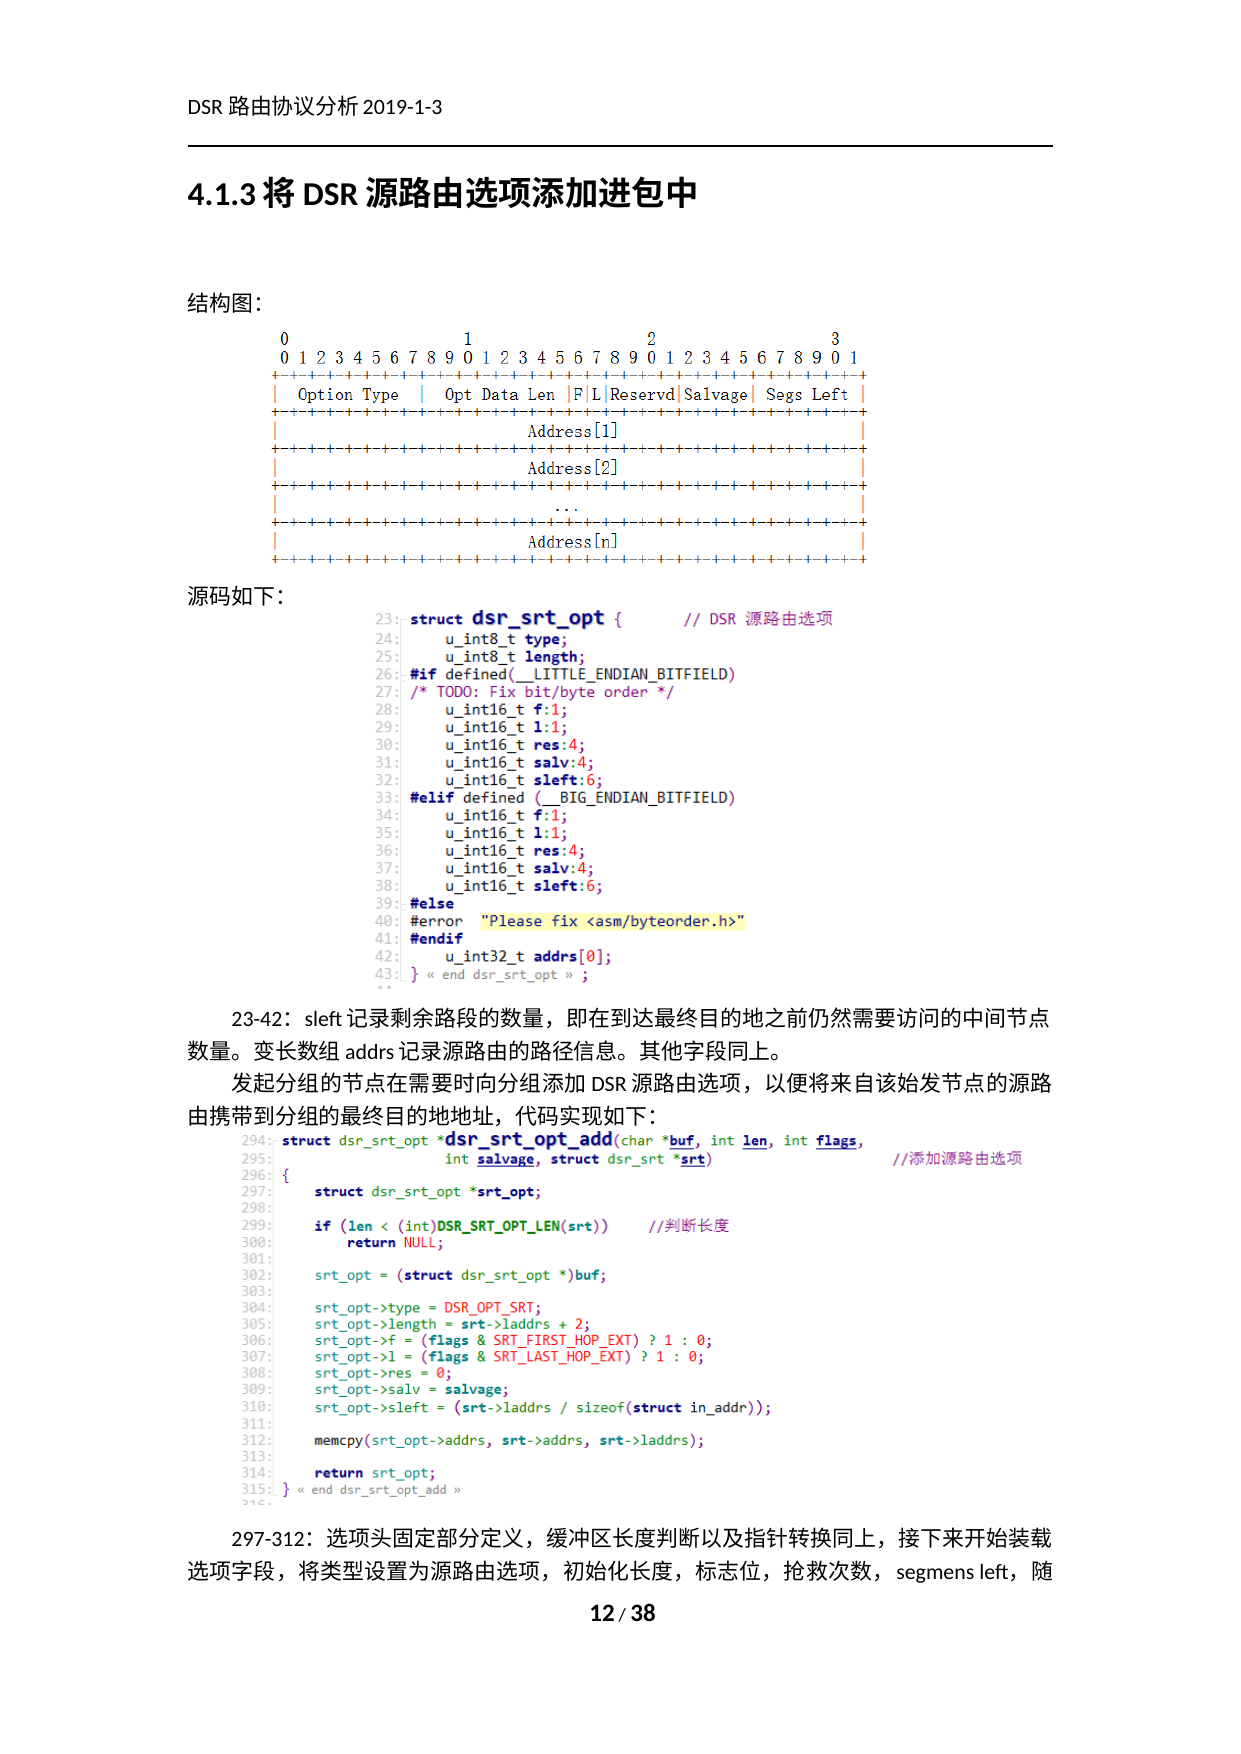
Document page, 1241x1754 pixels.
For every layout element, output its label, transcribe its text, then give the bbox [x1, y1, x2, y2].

text 发起分组的节点在需要时向分组添加DSR源路由选项，以便将来自该始发节点的源路由携带到分组的最终目的地地址，代码实现如下： [187, 1066, 1053, 1131]
text 23-42：sleft记录剩余路段的数量，即在到达最终目的地之前仍然需要访问的中间节点数量。变长数组addrs记录源路由的路径信息。其他字段同上。 [187, 1001, 1053, 1066]
text 结构图： [187, 286, 1053, 318]
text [187, 1521, 1053, 1586]
subtitle 4.1.3将DSR源路由选项添加进包中 [187, 158, 1053, 223]
picture [231, 1130, 1050, 1505]
text 源码如下： [187, 578, 1053, 611]
picture [261, 318, 979, 571]
picture [366, 610, 874, 989]
